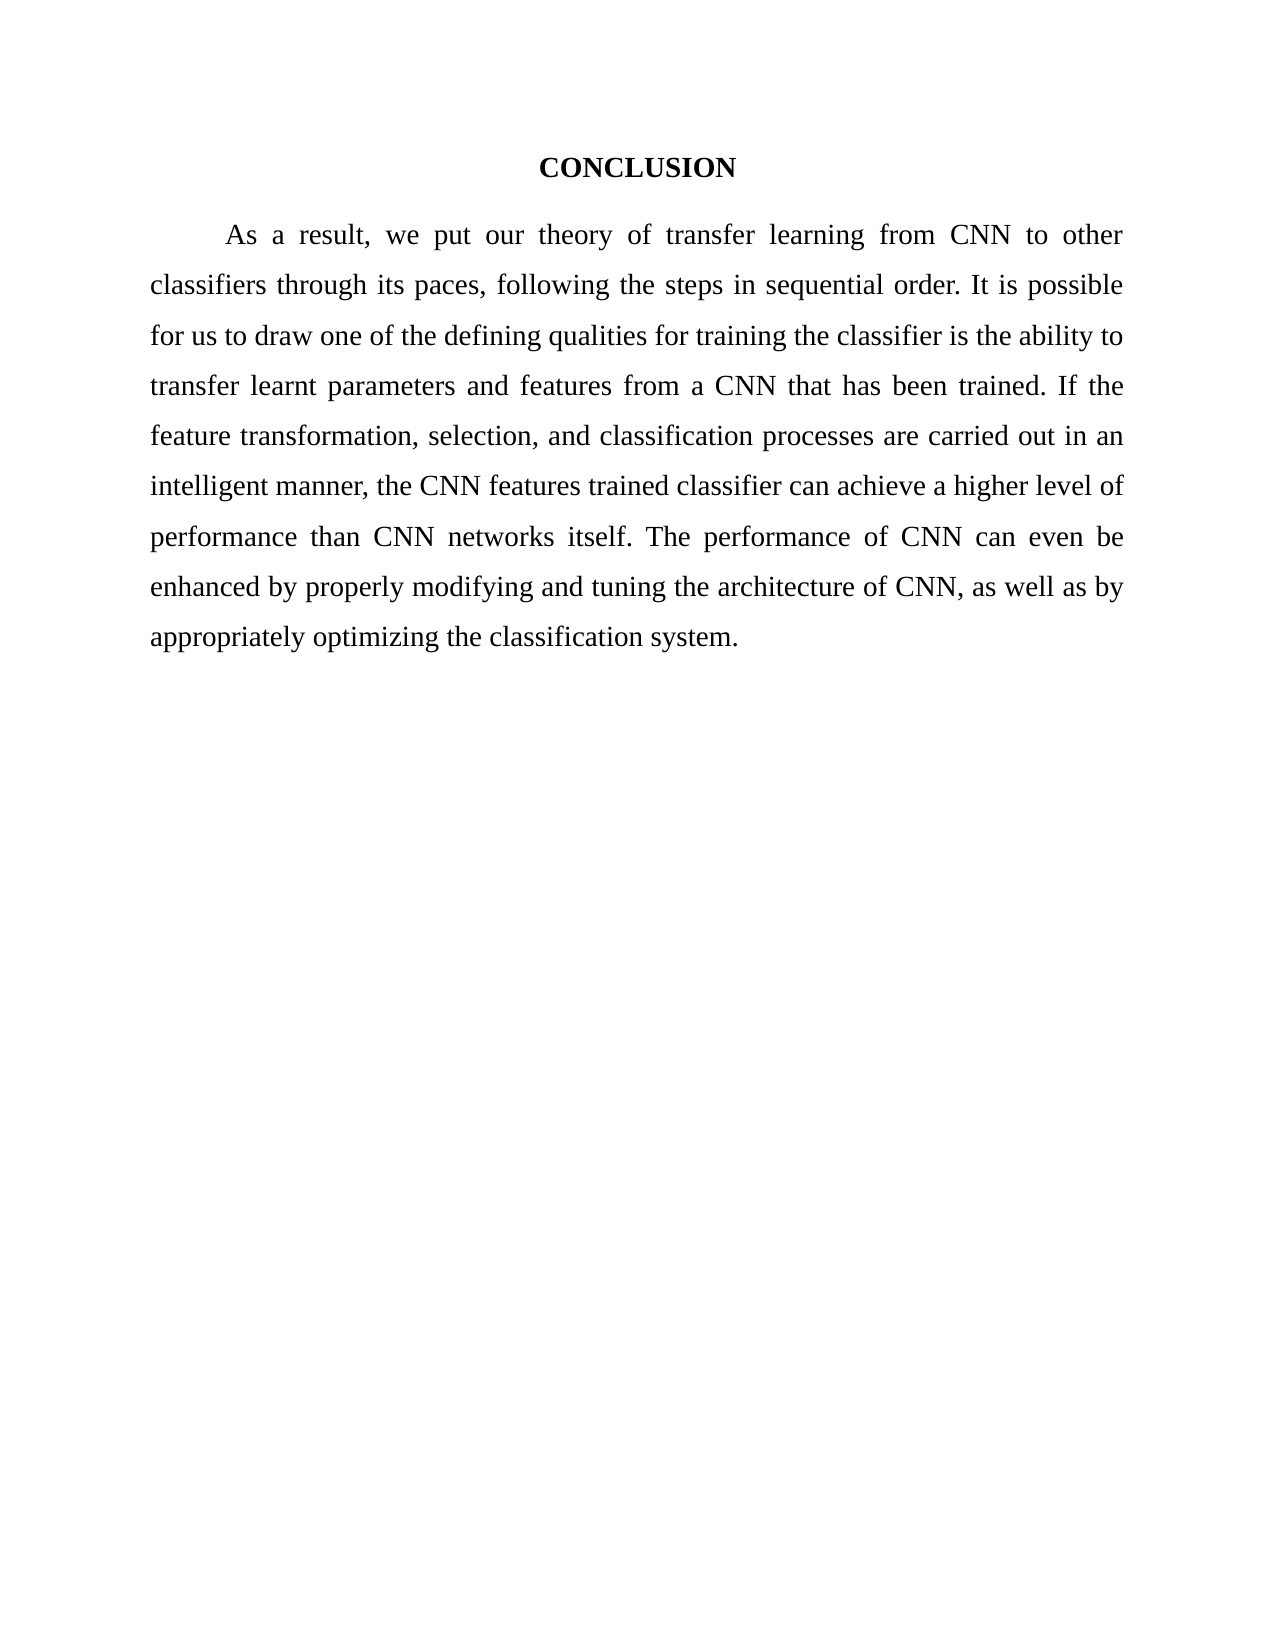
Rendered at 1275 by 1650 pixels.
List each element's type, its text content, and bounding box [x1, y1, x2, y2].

text As a result, we put our theory of transfer learning from CNN to other classifiers through its paces, following the steps in sequential order. It is possible for us to draw one of the defining qualities for training the classifier is the ability to transfer learnt parameters and features from a CNN that has been trained. If the feature transformation, selection, and classification processes are carried out in an intelligent manner, the CNN features trained classifier can achieve a higher level of performance than CNN networks itself. The performance of CNN can even be enhanced by properly modifying and tuning the architecture of CNN, as well as by appropriately optimizing the classification system. [150, 217, 1125, 653]
text CONCLUSION [150, 150, 1125, 183]
